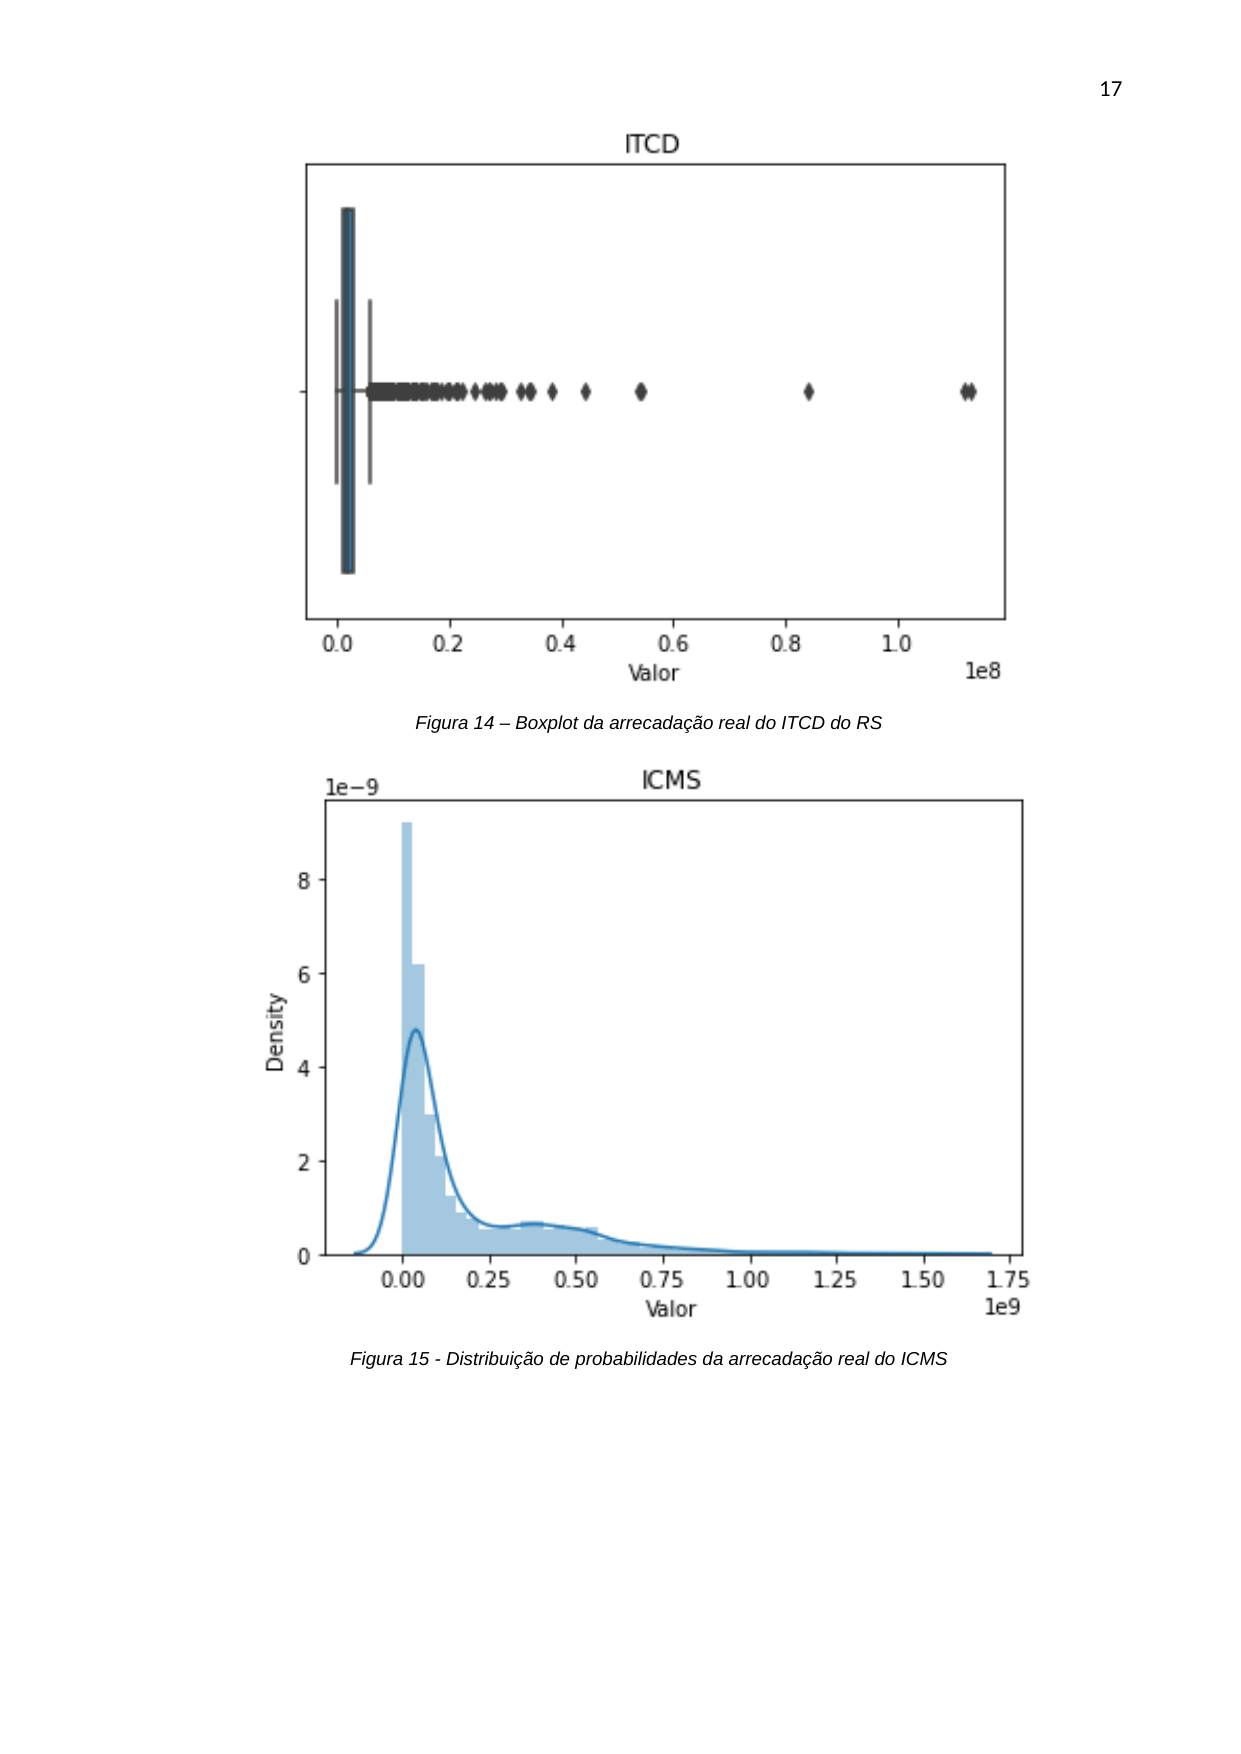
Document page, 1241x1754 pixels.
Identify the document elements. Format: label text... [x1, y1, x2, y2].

text Figura 14 – Boxplot da arrecadação real do ITCD do RS [177, 712, 1122, 734]
picture [283, 118, 1017, 698]
picture [252, 754, 1047, 1334]
text Figura 15 - Distribuição de probabilidades da arrecadação real do ICMS [177, 1348, 1122, 1369]
